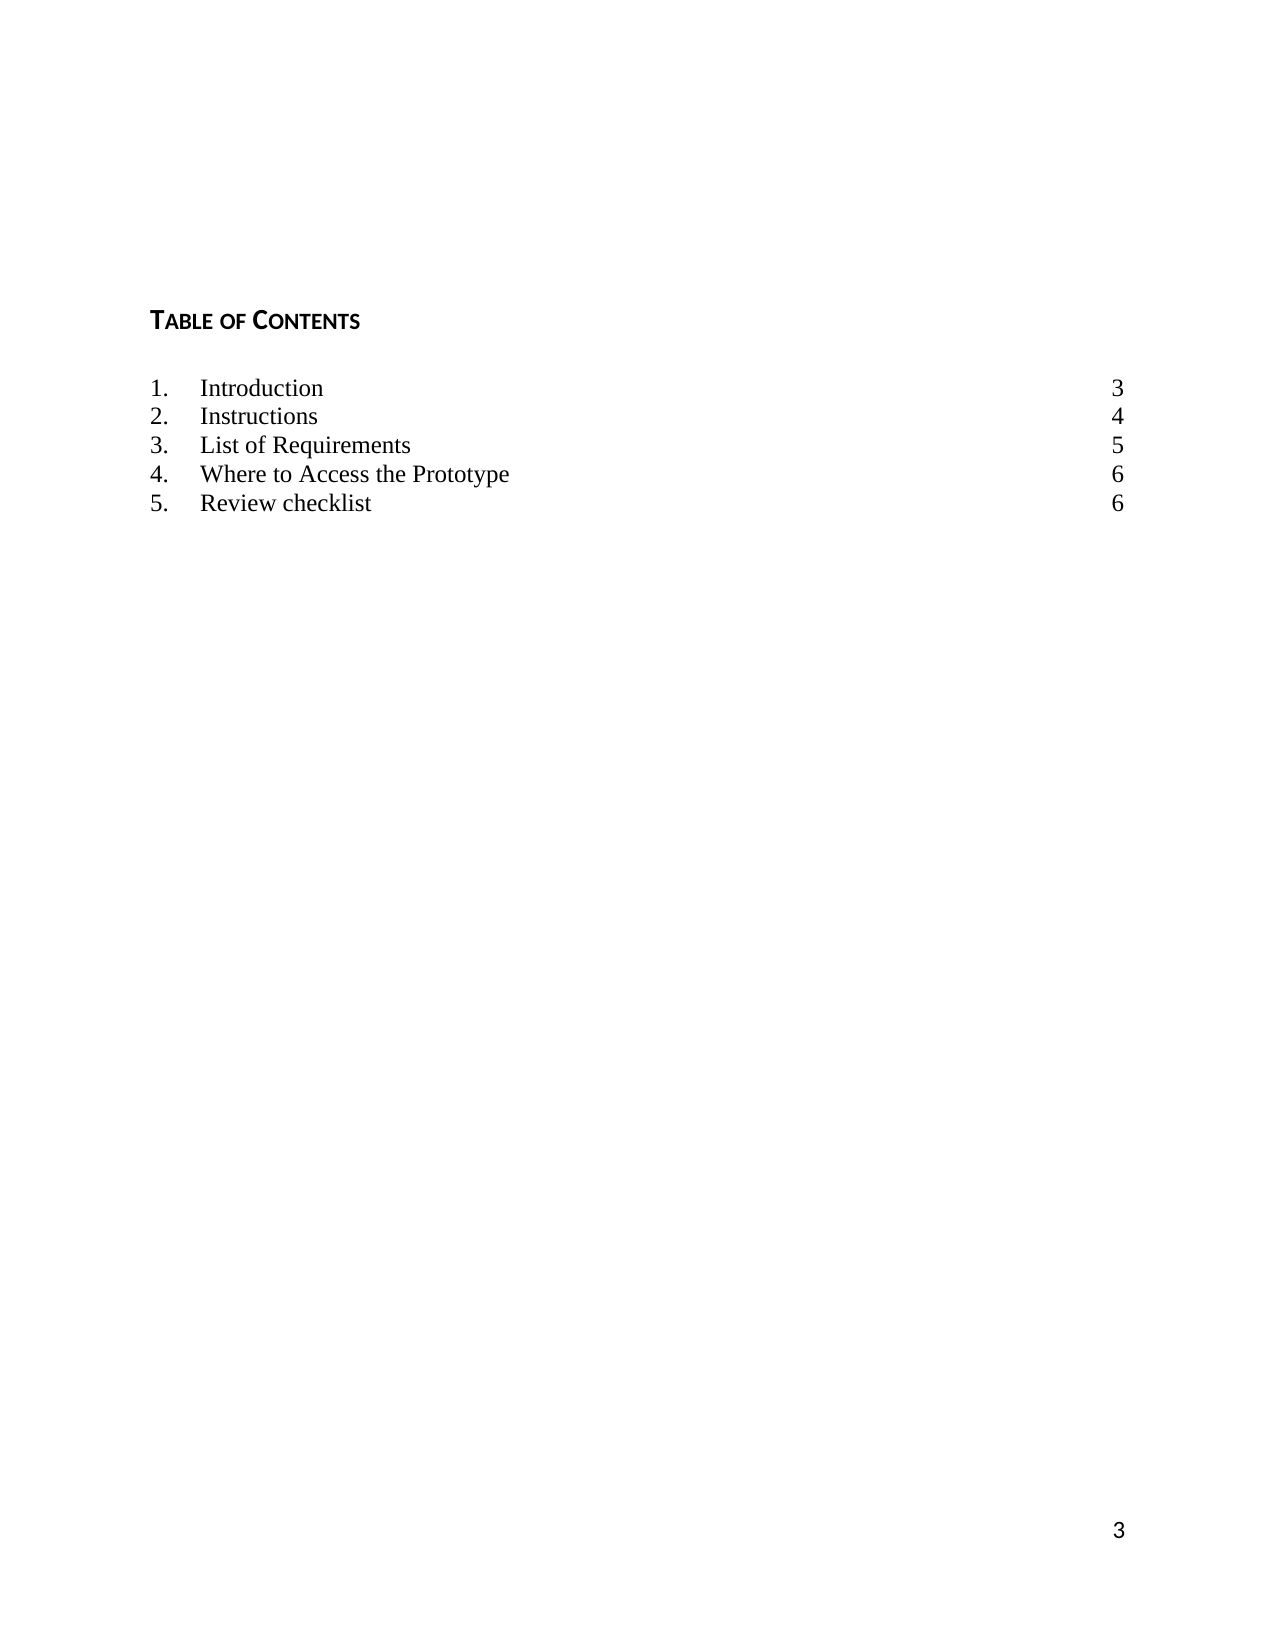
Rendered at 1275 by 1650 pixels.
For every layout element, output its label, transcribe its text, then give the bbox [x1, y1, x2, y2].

text Table of Contents [150, 301, 1125, 337]
